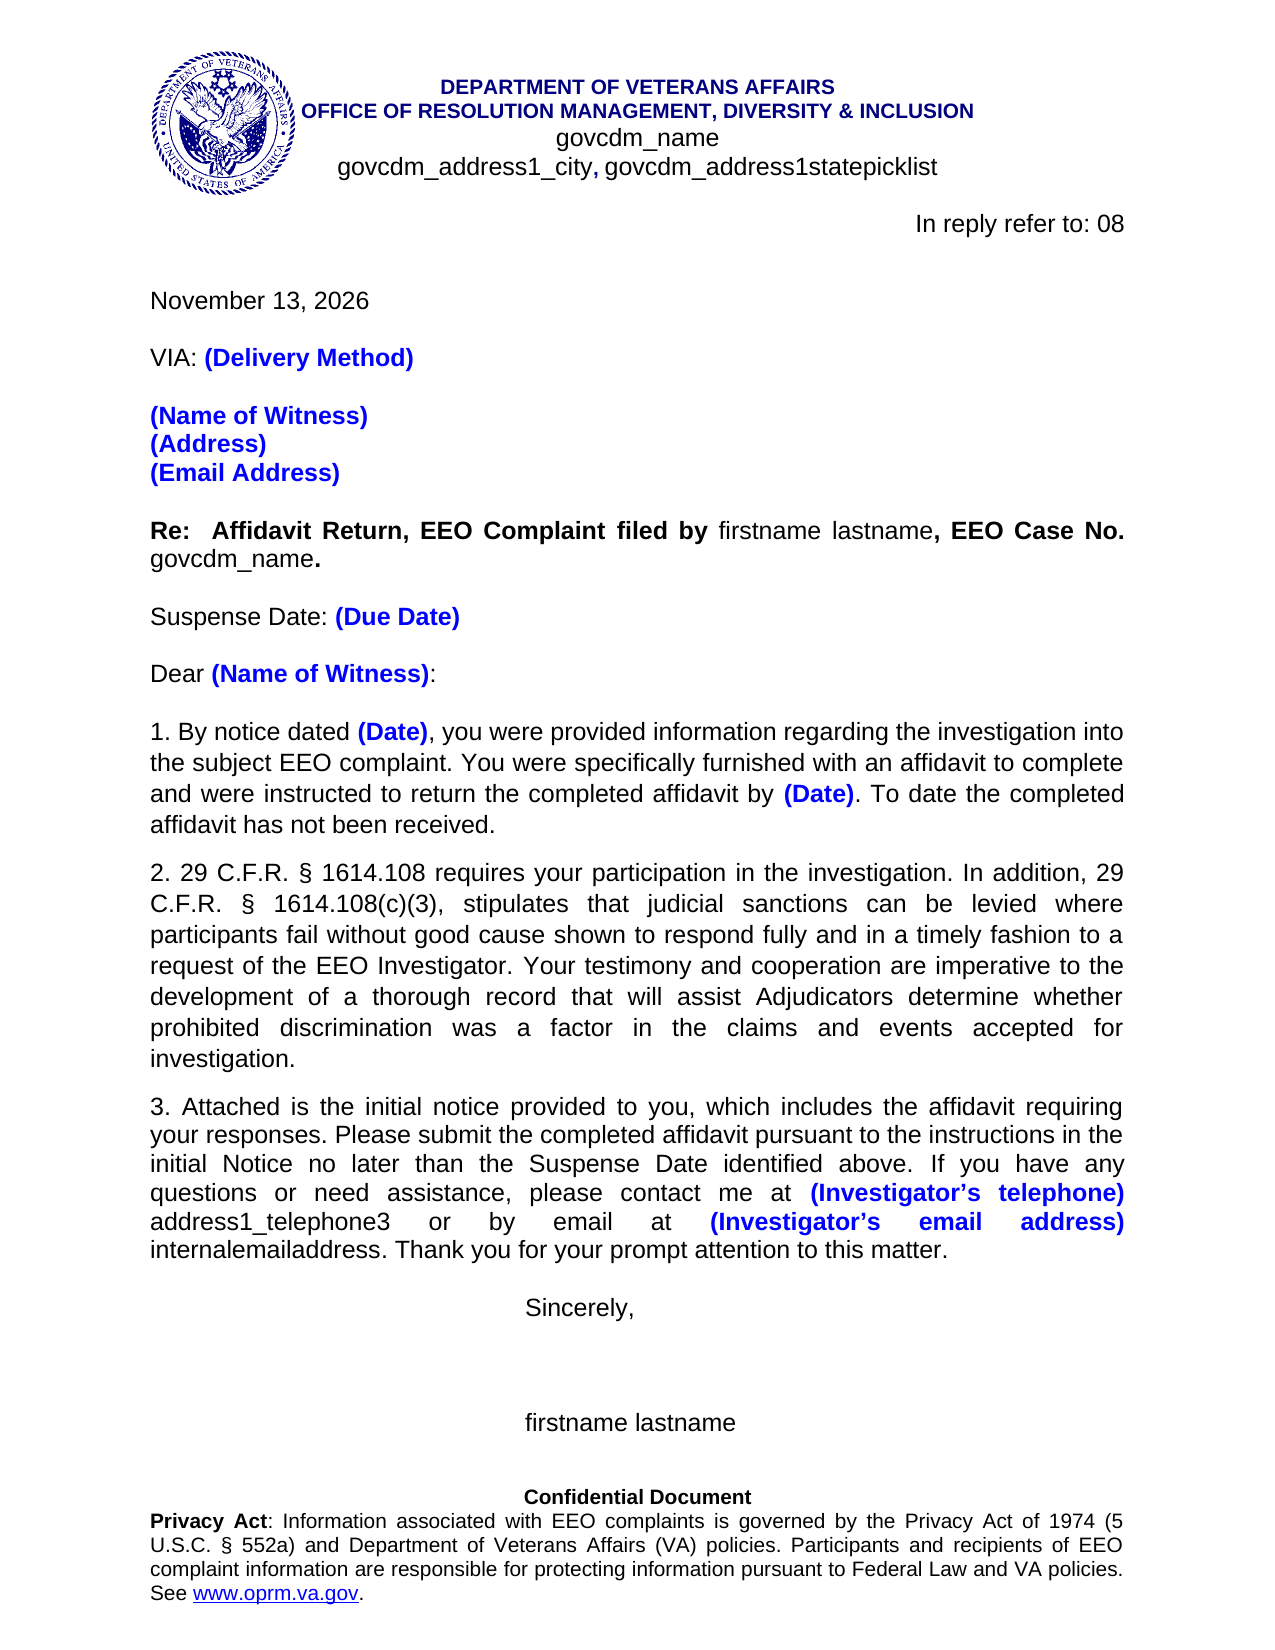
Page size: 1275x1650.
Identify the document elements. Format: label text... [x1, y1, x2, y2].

text (Email Address) [150, 458, 1125, 487]
text (Name of Witness) [150, 401, 1125, 429]
text November 30, 2022 [150, 286, 1125, 314]
text 1. By notice dated (Date), you were provided information regarding the investigation into the subject EEO complaint. You were specifically furnished with an affidavit to complete and were instructed to return the completed affidavit by (Date). To date the completed affidavit has not been received. [150, 717, 1125, 839]
text 3. Attached is the initial notice provided to you, which includes the affidavit requiring your responses. Please submit the completed affidavit pursuant to the instructions in the initial Notice no later than the Suspense Date identified above. If you have any questions or need assistance, please contact me at (Investigator’s telephone) or by email at (Investigator’s email address) . Thank you for your prompt attention to this matter. [150, 1092, 1125, 1264]
text (Address) [150, 429, 1125, 458]
text Sincerely, [450, 1293, 1125, 1322]
picture [150, 49, 297, 197]
text In reply refer to: 08 [150, 209, 1125, 238]
text Dear (Name of Witness): [150, 659, 1125, 688]
text Re: Affidavit Return, EEO Complaint filed by , EEO Case No. . [150, 516, 1125, 573]
text 2. 29 C.F.R. § 1614.108 requires your participation in the investigation. In addition, 29 C.F.R. § 1614.108(c)(3), stipulates that judicial sanctions can be levied where participants fail without good cause shown to respond fully and in a timely fashion to a request of the EEO Investigator. Your testimony and cooperation are imperative to the development of a thorough record that will assist Adjudicators determine whether prohibited discrimination was a factor in the claims and events accepted for investigation. [150, 858, 1125, 1073]
text Suspense Date: (Due Date) [150, 602, 1125, 631]
text VIA: (Delivery Method) [150, 343, 1125, 372]
